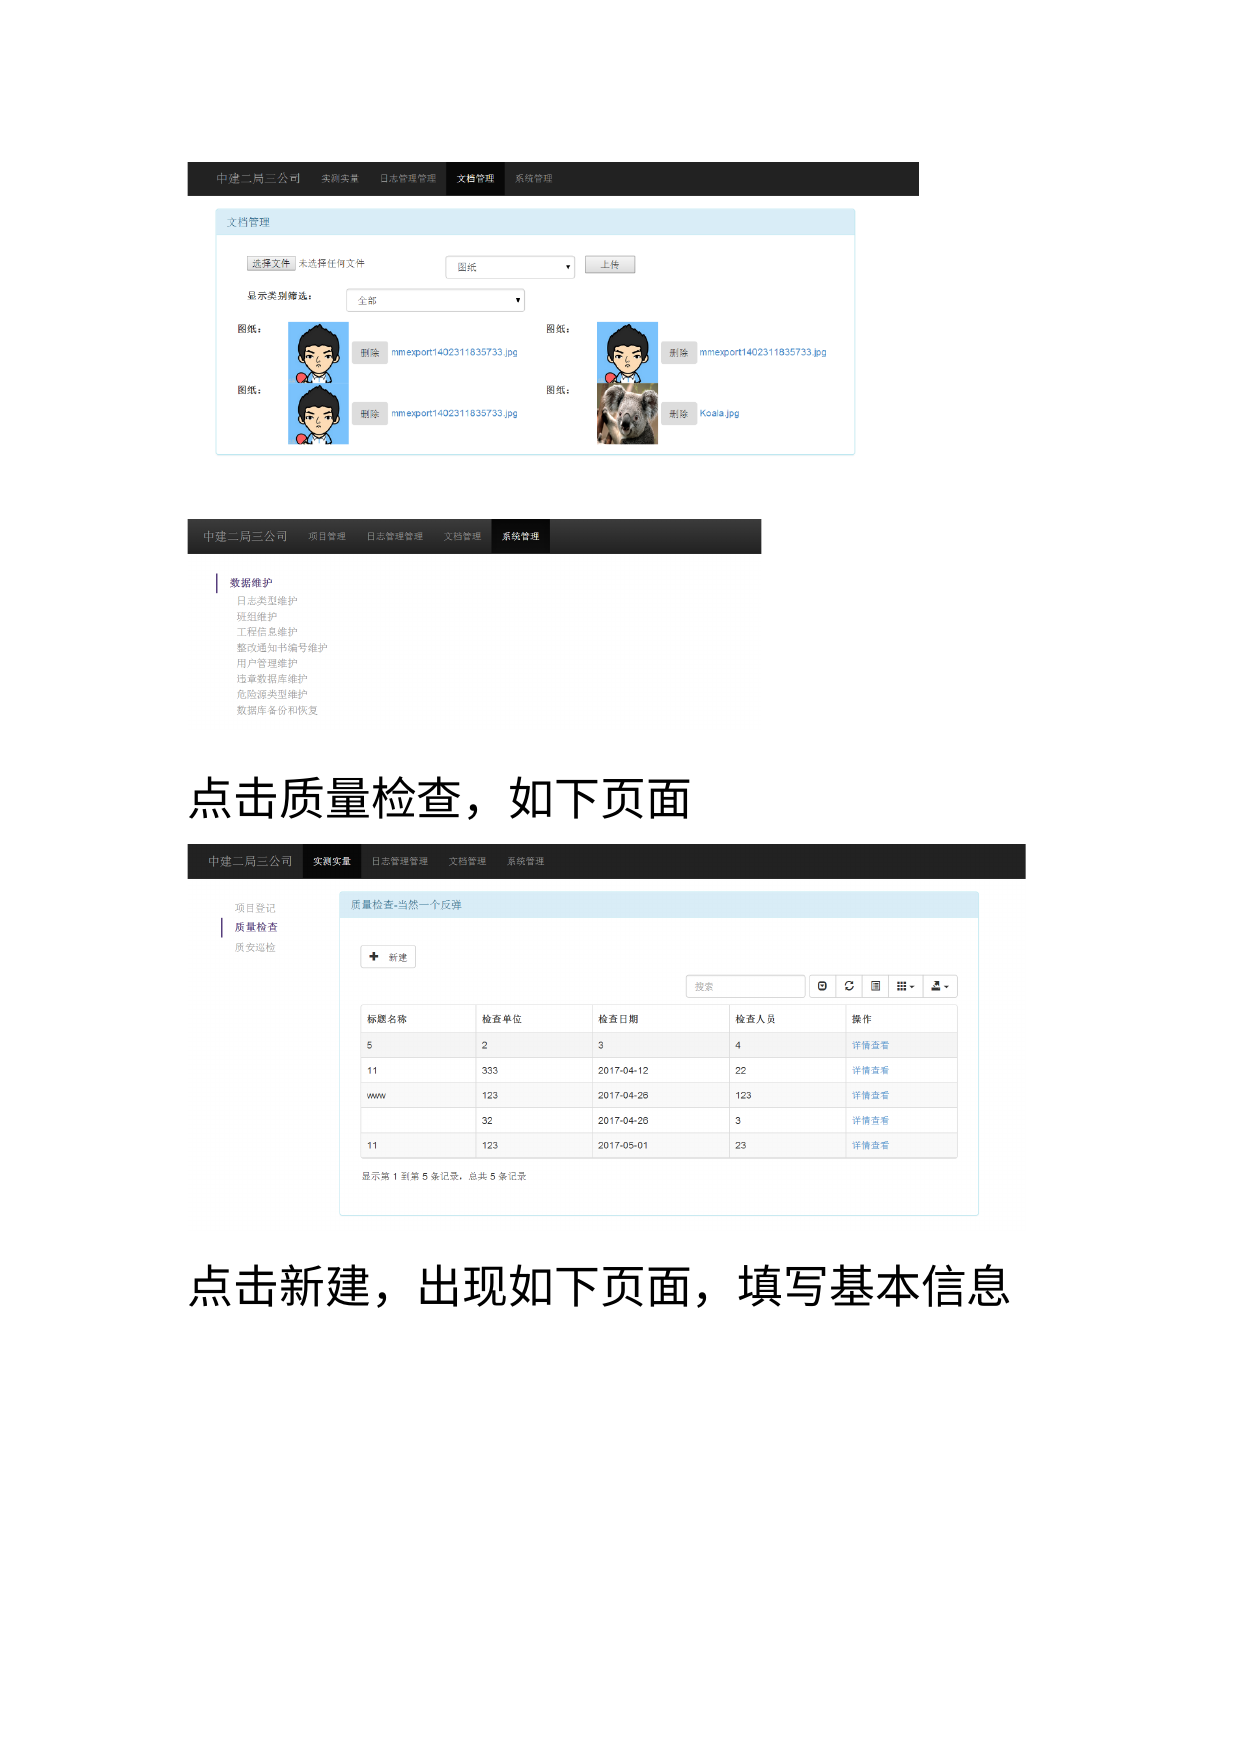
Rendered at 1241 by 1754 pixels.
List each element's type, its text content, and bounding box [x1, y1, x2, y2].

text 点击新建，出现如下页面，填写基本信息 [187, 1234, 1053, 1332]
picture [187, 519, 762, 730]
text 点击质量检查，如下页面 [187, 747, 1053, 844]
picture [187, 162, 919, 494]
picture [187, 844, 1026, 1231]
